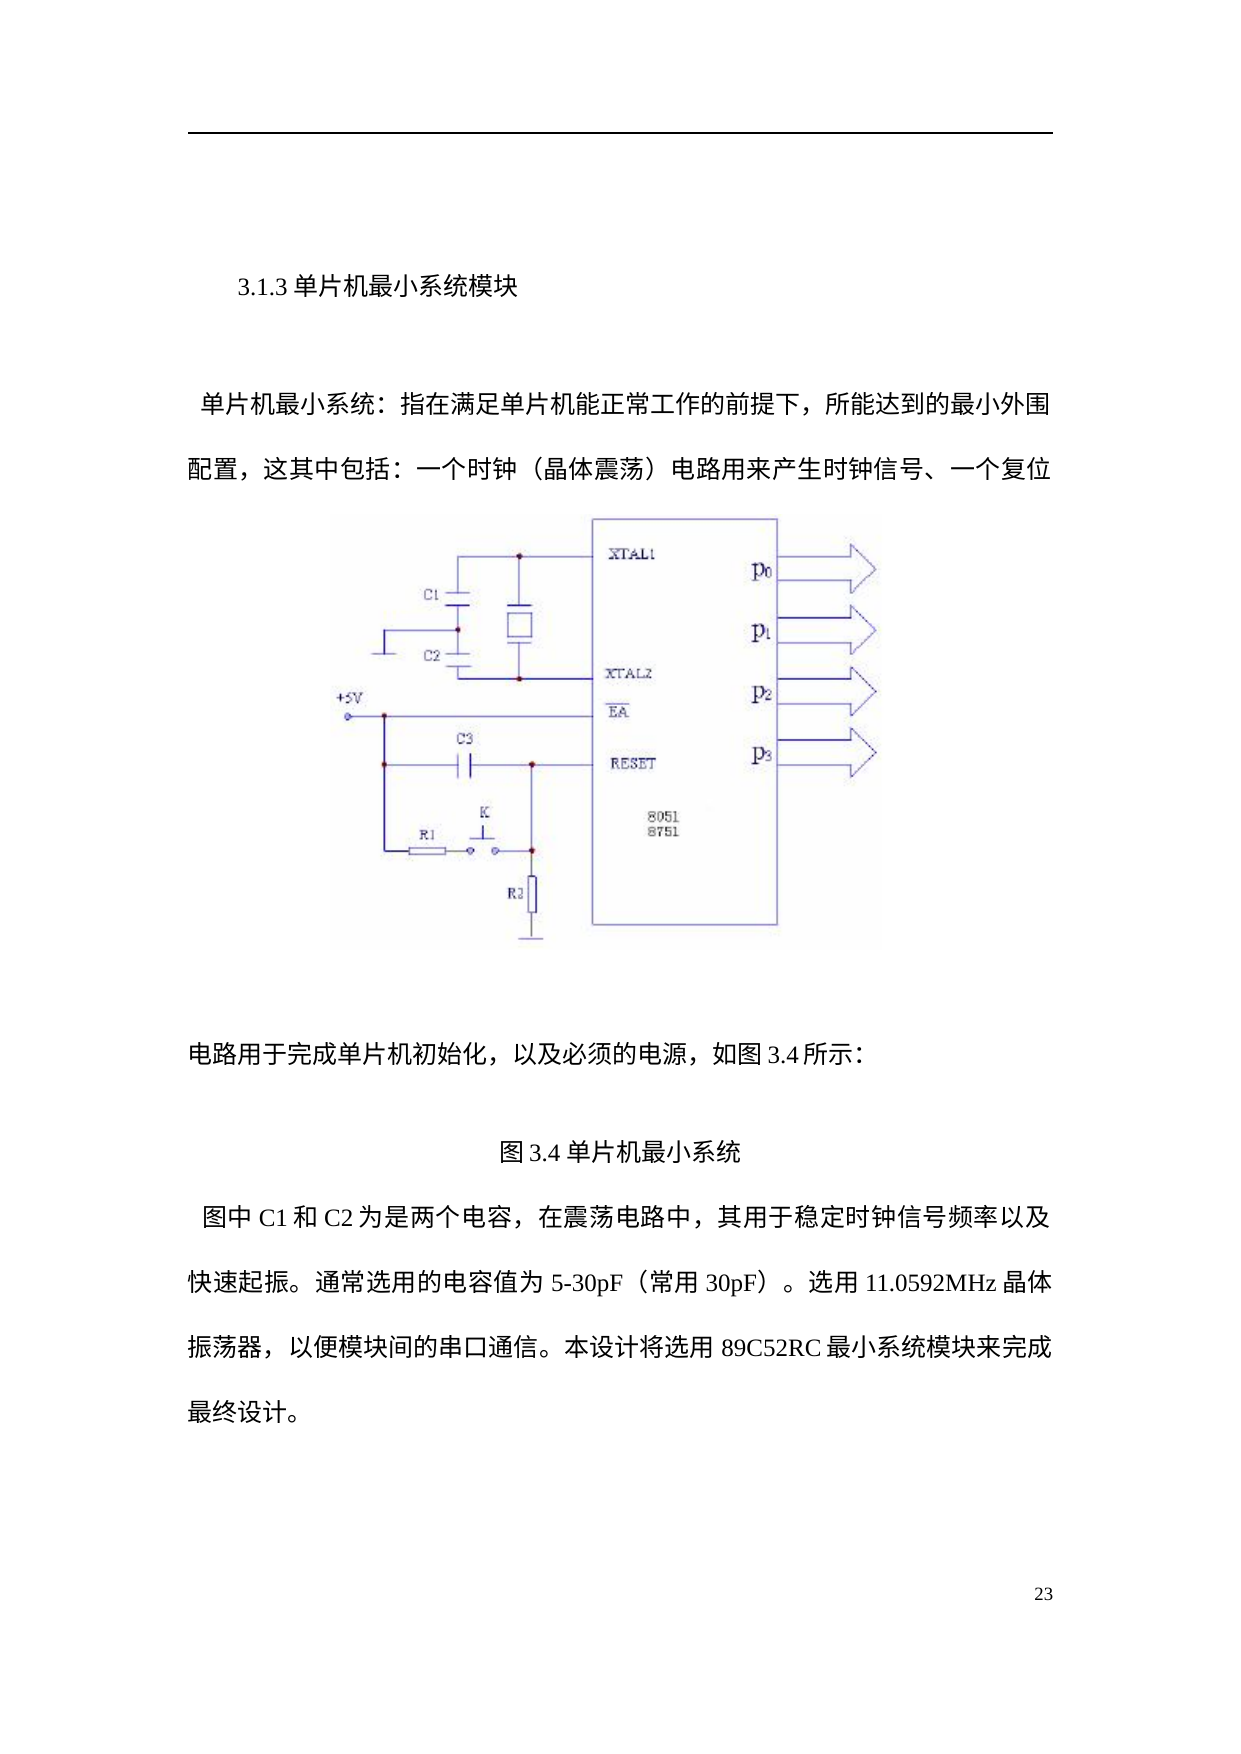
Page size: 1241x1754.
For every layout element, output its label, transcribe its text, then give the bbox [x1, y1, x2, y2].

text 图中C1和C2为是两个电容，在震荡电路中，其用于稳定时钟信号频率以及快速起振。通常选用的电容值为5-30pF（常用30pF）。选用11.0592MHz晶体振荡器，以便模块间的串口通信。本设计将选用89C52RC最小系统模块来完成最终设计。 [187, 1183, 1053, 1443]
subtitle 3.1.3 单片机最小系统模块 [187, 252, 1053, 317]
text 图3.4 单片机最小系统 [187, 1118, 1053, 1183]
picture [268, 514, 966, 990]
